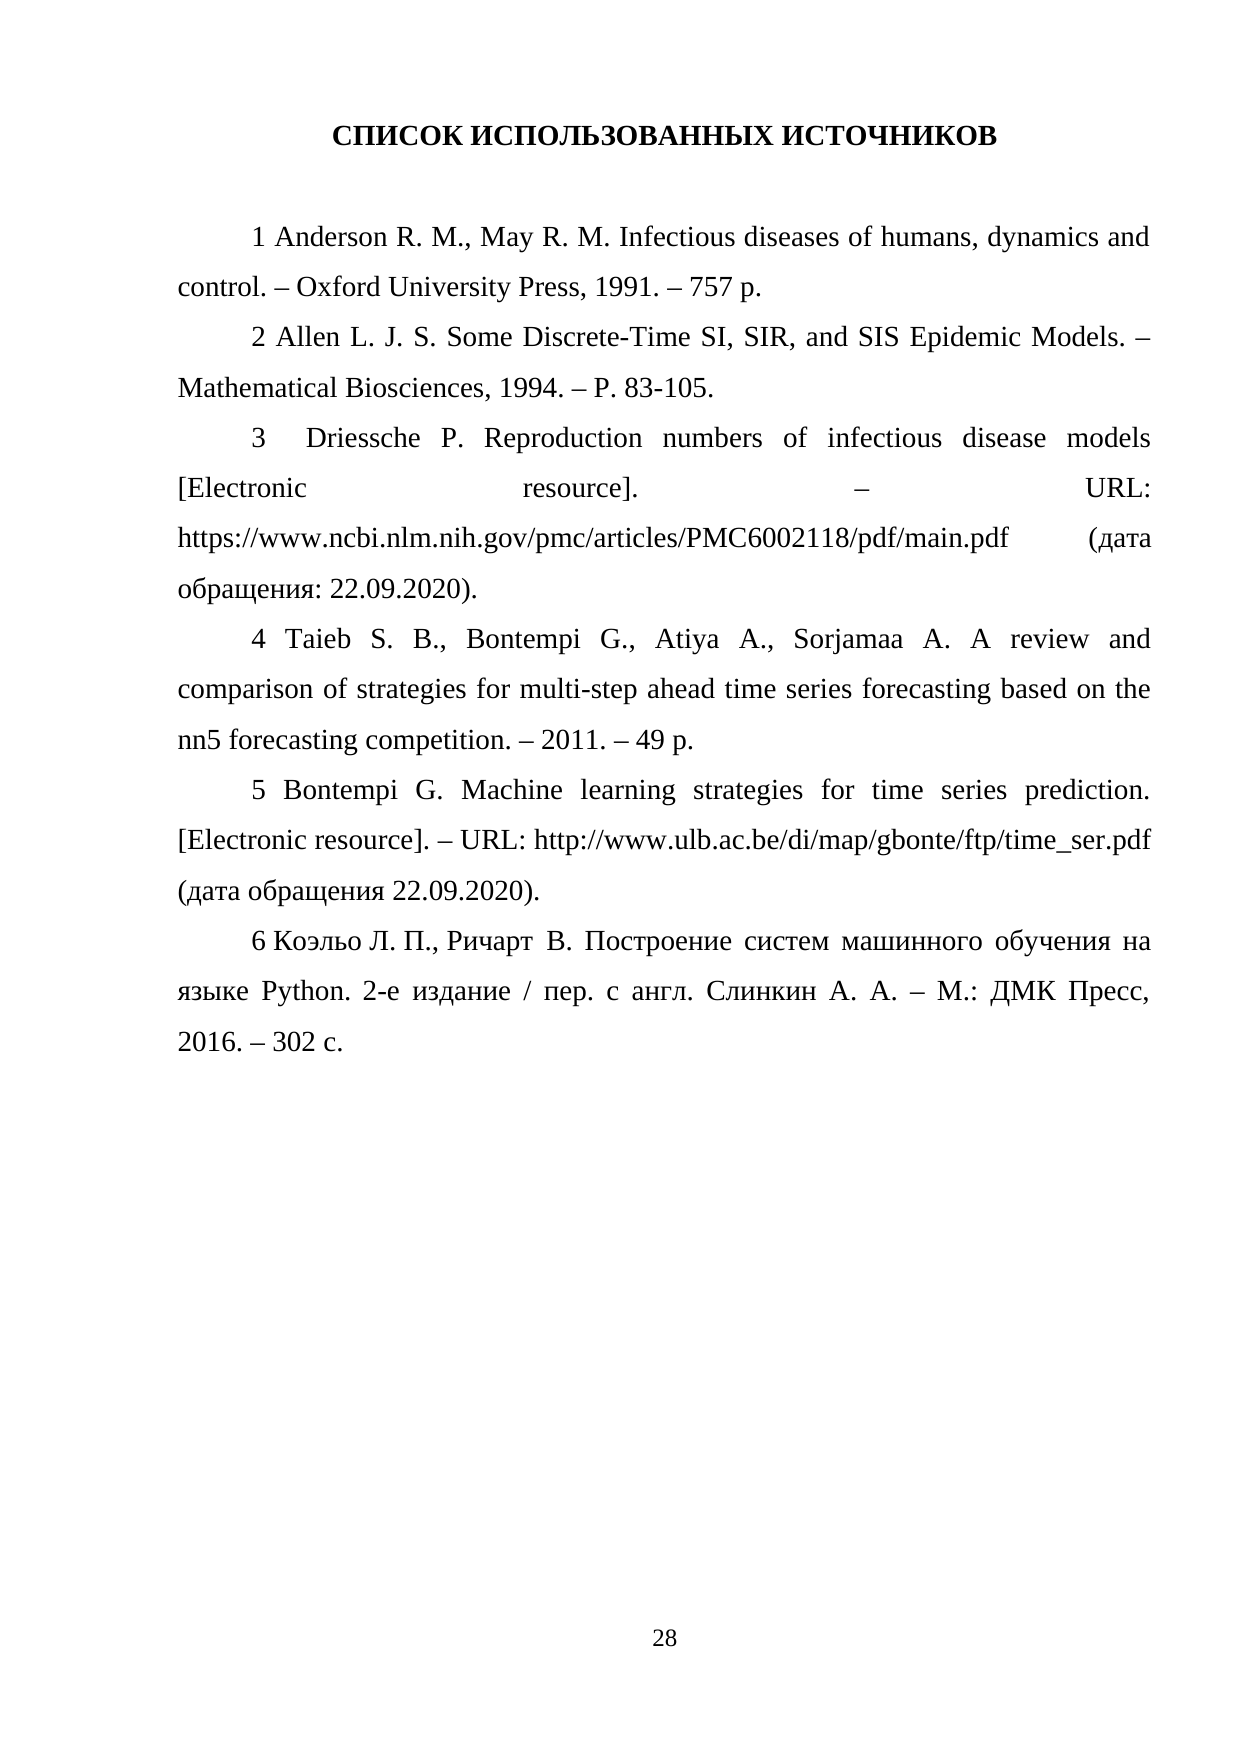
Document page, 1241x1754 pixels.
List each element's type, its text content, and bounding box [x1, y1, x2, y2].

text 2 Allen L. J. S. Some Discrete-Time SI, SIR, and SIS Epidemic Models. – Mathematical Biosciences, 1994. – P. 83-105. [177, 319, 1152, 403]
text 1 Anderson R. M., May R. M. Infectious diseases of humans, dynamics and control. – Oxford University Press, 1991. – 757 p. [177, 219, 1152, 303]
text 6 Коэльо Л. П., Ричарт В. Построение систем машинного обучения на языке Python. 2-е издание / пер. с англ. Слинкин А. А. – М.: ДМК Пресс, 2016. – 302 с. [177, 923, 1152, 1057]
text 4 Taieb S. B., Bontempi G., Atiya A., Sorjamaa A. A review and comparison of strategies for multi-step ahead time series forecasting based on the nn5 forecasting competition. – 2011. – 49 p. [177, 621, 1152, 755]
subtitle СПИСОК ИСПОЛЬЗОВАННЫХ ИСТОЧНИКОВ [177, 118, 1152, 152]
text 5 Bontempi G. Machine learning strategies for time series prediction. [Electronic resource]. – URL: http://www.ulb.ac.be/di/map/gbonte/ftp/time_ser.pdf (дата обращения 22.09.2020). [177, 772, 1152, 906]
text 3 Driessche P. Reproduction numbers of infectious disease models [Electronic resource]. – URL: https://www.ncbi.nlm.nih.gov/pmc/articles/PMC6002118/pdf/main.pdf (дата обращения: 22.09.2020). [177, 420, 1152, 604]
